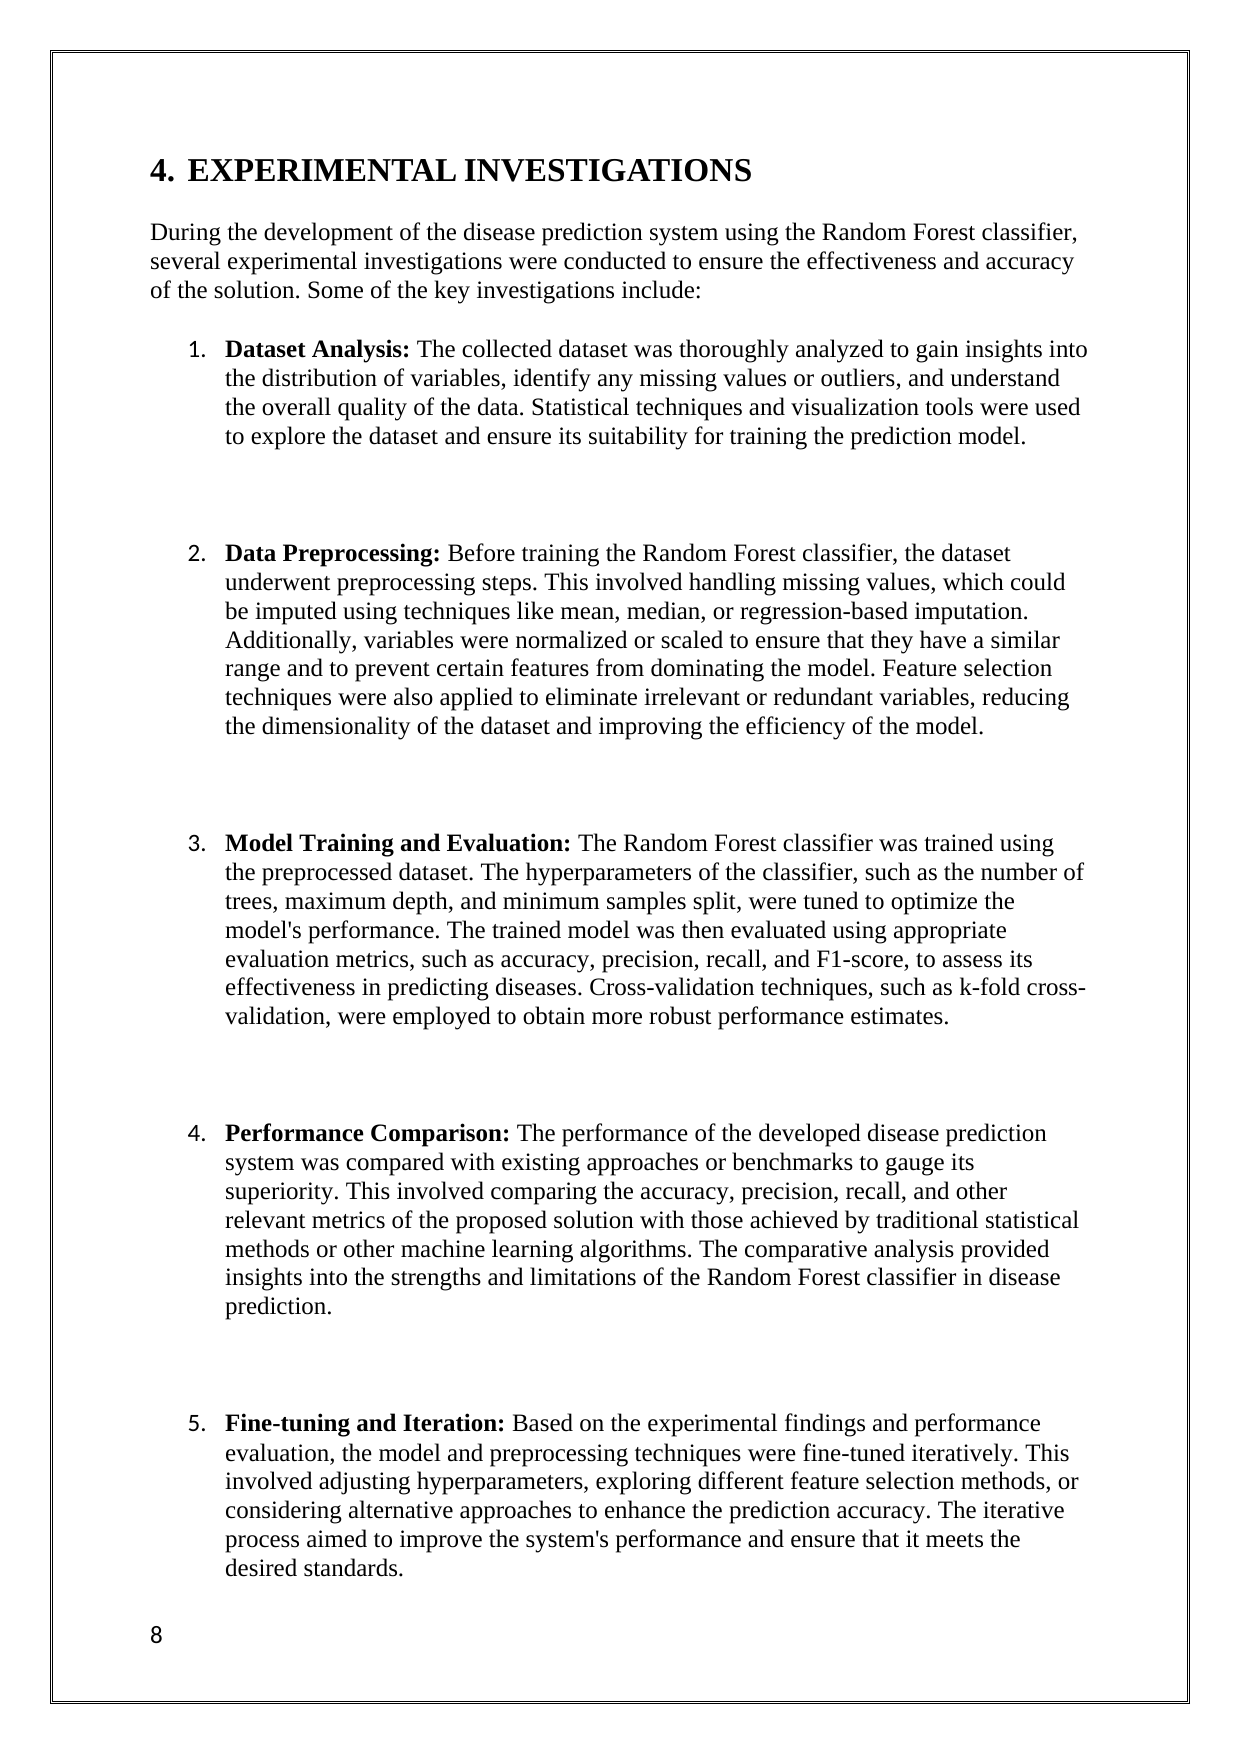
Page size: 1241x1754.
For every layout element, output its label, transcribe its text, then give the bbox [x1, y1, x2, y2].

list Performance Comparison: The performance of the developed disease prediction system was compared with existing approaches or benchmarks to gauge its superiority. This involved comparing the accuracy, precision, recall, and other relevant metrics of the proposed solution with those achieved by traditional statistical methods or other machine learning algorithms. The comparative analysis provided insights into the strengths and limitations of the Random Forest classifier in disease prediction. [187, 1117, 1090, 1320]
list Data Preprocessing: Before training the Random Forest classifier, the dataset underwent preprocessing steps. This involved handling missing values, which could be imputed using techniques like mean, median, or regression-based imputation. Additionally, variables were normalized or scaled to ensure that they have a similar range and to prevent certain features from dominating the model. Feature selection techniques were also applied to eliminate irrelevant or redundant variables, reducing the dimensionality of the dataset and improving the efficiency of the model. [187, 537, 1090, 740]
list Model Training and Evaluation: The Random Forest classifier was trained using the preprocessed dataset. The hyperparameters of the classifier, such as the number of trees, maximum depth, and minimum samples split, were tuned to optimize the model's performance. The trained model was then evaluated using appropriate evaluation metrics, such as accuracy, precision, recall, and F1-score, to assess its effectiveness in predicting diseases. Cross-validation techniques, such as k-fold cross-validation, were employed to obtain more robust performance estimates. [187, 827, 1090, 1030]
list Fine-tuning and Iteration: Based on the experimental findings and performance evaluation, the model and preprocessing techniques were fine-tuned iteratively. This involved adjusting hyperparameters, exploring different feature selection methods, or considering alternative approaches to enhance the prediction accuracy. The iterative process aimed to improve the system's performance and ensure that it meets the desired standards. [187, 1407, 1090, 1581]
text During the development of the disease prediction system using the Random Forest classifier, several experimental investigations were conducted to ensure the effectiveness and accuracy of the solution. Some of the key investigations include: [150, 217, 1090, 304]
list Dataset Analysis: The collected dataset was thoroughly analyzed to gain insights into the distribution of variables, identify any missing values or outliers, and understand the overall quality of the data. Statistical techniques and visualization tools were used to explore the dataset and ensure its suitability for training the prediction model. [187, 333, 1090, 450]
subtitle EXPERIMENTAL INVESTIGATIONS [150, 150, 1090, 188]
